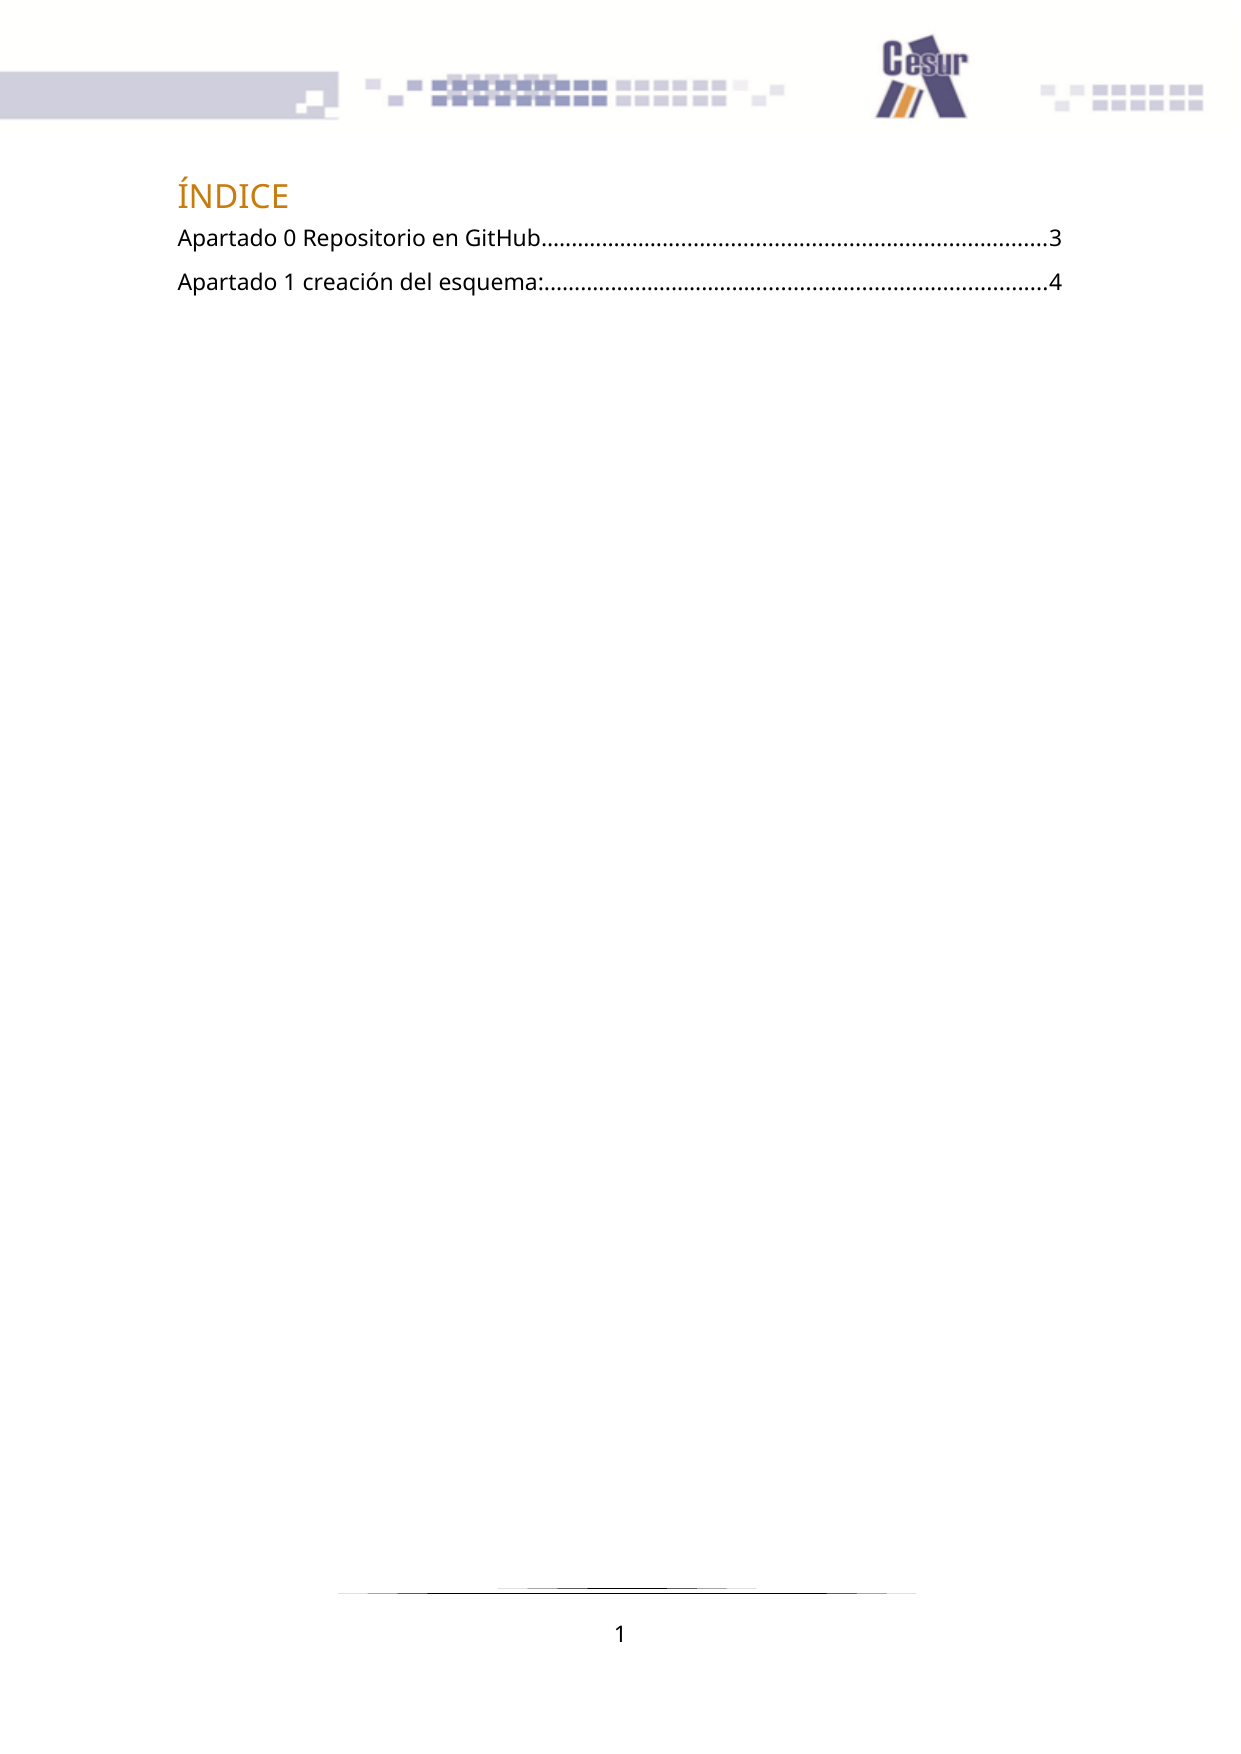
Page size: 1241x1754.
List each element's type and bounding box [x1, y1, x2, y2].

picture [0, 0, 1241, 135]
